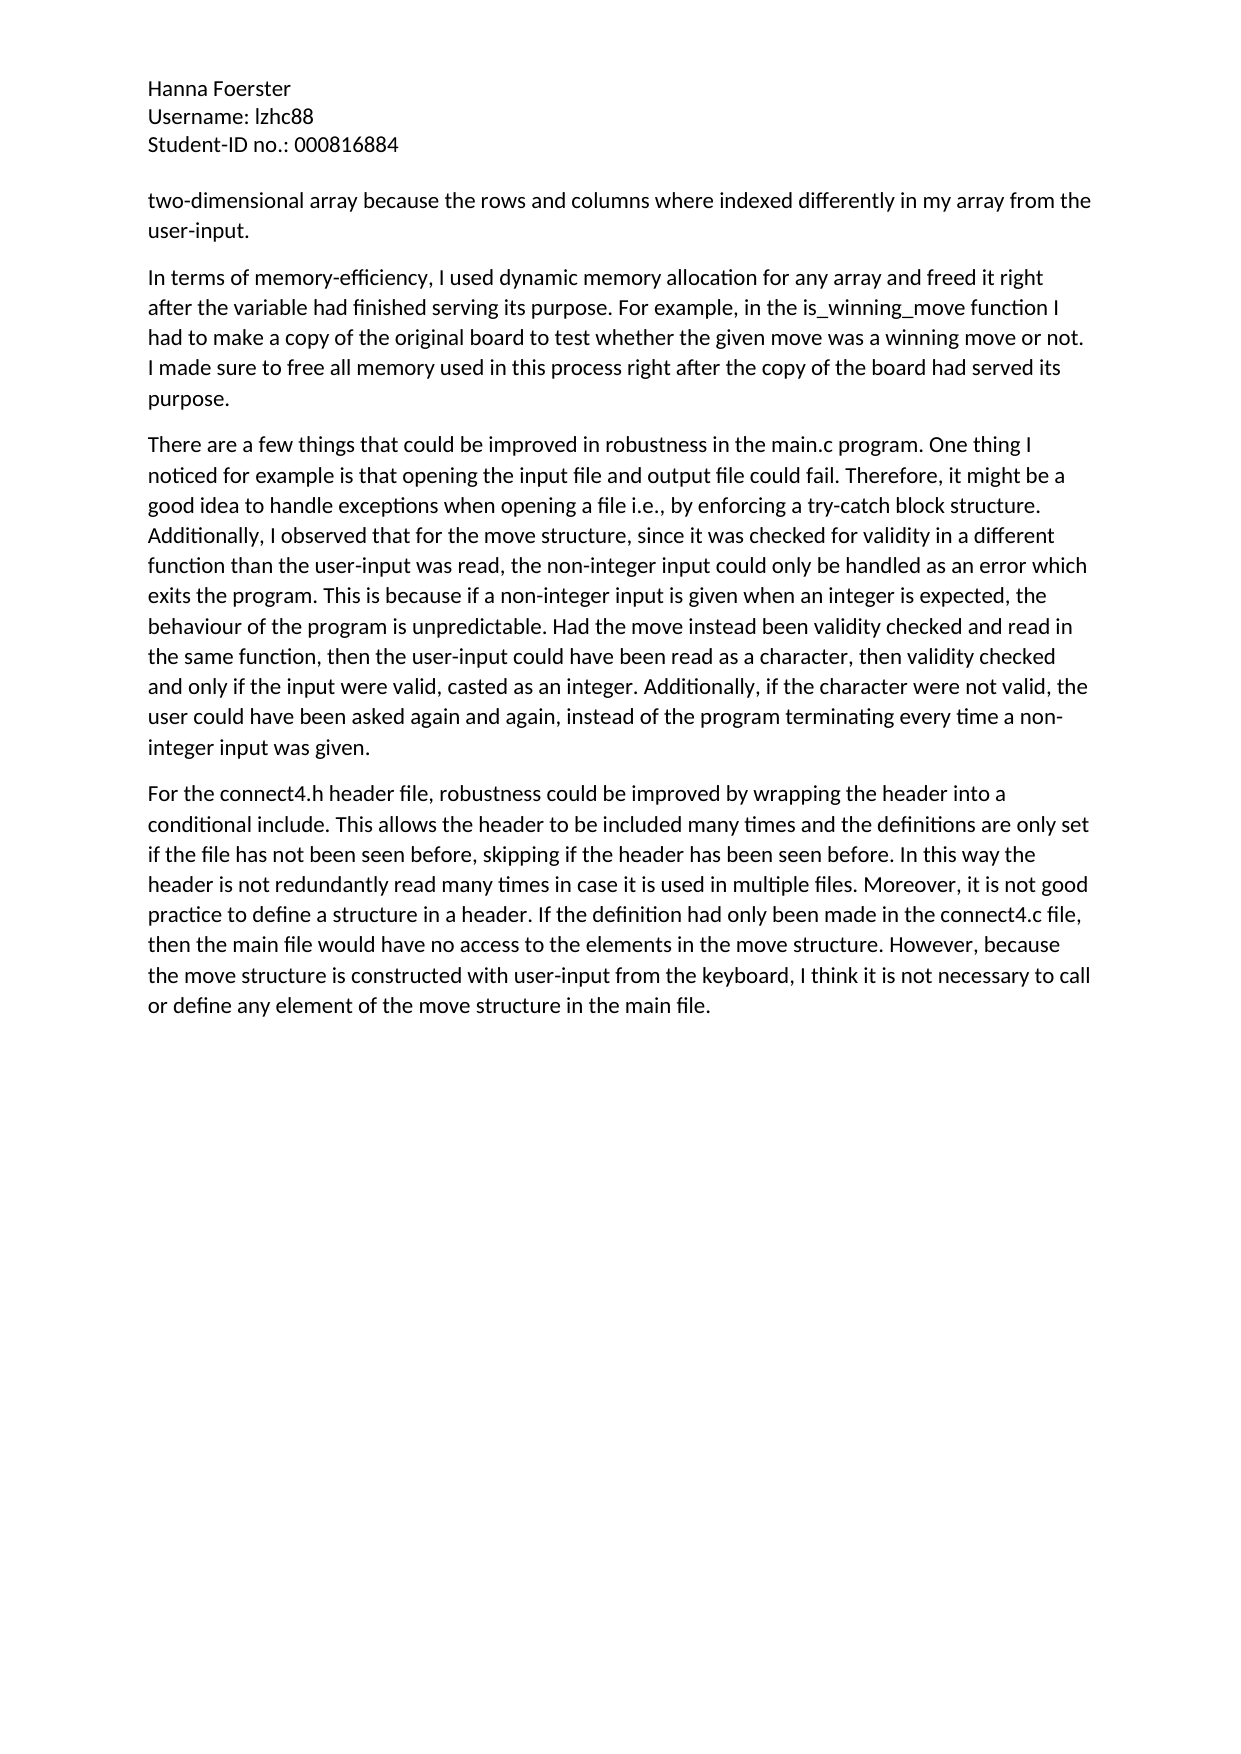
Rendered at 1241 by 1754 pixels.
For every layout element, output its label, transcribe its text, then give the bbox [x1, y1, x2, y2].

text For the connect4.h header file, robustness could be improved by wrapping the header into a conditional include. This allows the header to be included many times and the definitions are only set if the file has not been seen before, skipping if the header has been seen before. In this way the header is not redundantly read many times in case it is used in multiple files. Moreover, it is not good practice to define a structure in a header. If the definition had only been made in the connect4.c file, then the main file would have no access to the elements in the move structure. However, because the move structure is constructed with user-input from the keyboard, I think it is not necessary to call or define any element of the move structure in the main file. [148, 779, 1093, 1019]
text There are a few things that could be improved in robustness in the main.c program. One thing I noticed for example is that opening the input file and output file could fail. Therefore, it might be a good idea to handle exceptions when opening a file i.e., by enforcing a try-catch block structure. Additionally, I observed that for the move structure, since it was checked for validity in a different function than the user-input was read, the non-integer input could only be handled as an error which exits the program. This is because if a non-integer input is given when an integer is expected, the behaviour of the program is unpredictable. Had the move instead been validity checked and read in the same function, then the user-input could have been read as a character, then validity checked and only if the input were valid, casted as an integer. Additionally, if the character were not valid, the user could have been asked again and again, instead of the program terminating every time a non-integer input was given. [148, 431, 1093, 761]
text In terms of memory-efficiency, I used dynamic memory allocation for any array and freed it right after the variable had finished serving its purpose. For example, in the is_winning_move function I had to make a copy of the original board to test whether the given move was a winning move or not. I made sure to free all memory used in this process right after the copy of the board had served its purpose. [148, 263, 1093, 412]
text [148, 186, 1093, 244]
